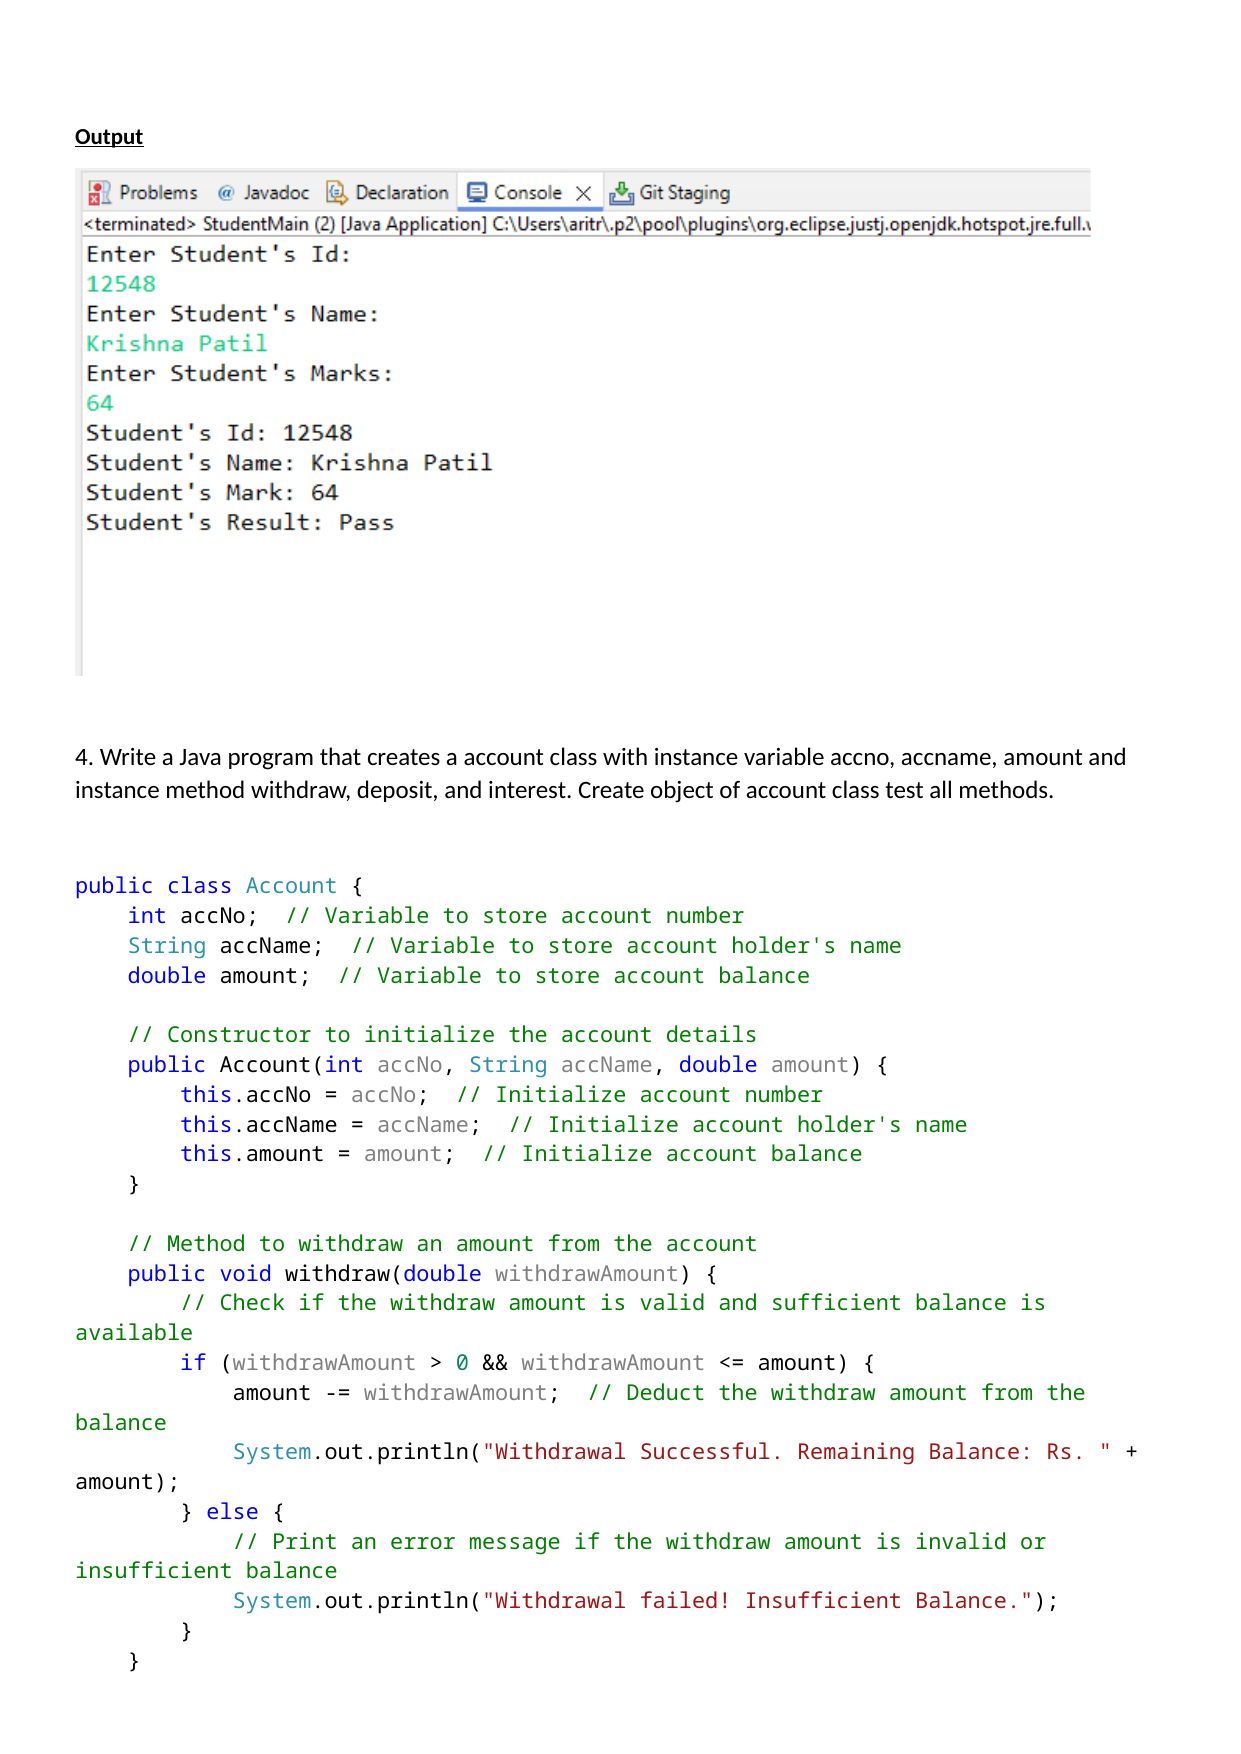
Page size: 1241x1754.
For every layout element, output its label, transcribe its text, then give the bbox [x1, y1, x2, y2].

text int accNo; // Variable to store account number [75, 900, 1165, 930]
text } [75, 1168, 1165, 1198]
text // Constructor to initialize the account details [75, 1019, 1165, 1049]
text public class Account { [75, 870, 1165, 900]
text public Account(int accNo, String accName, double amount) { [75, 1049, 1165, 1079]
text this.amount = amount; // Initialize account balance [75, 1138, 1165, 1168]
text } [75, 1645, 1165, 1674]
text } else { [75, 1496, 1165, 1526]
text } [75, 1615, 1165, 1645]
text double amount; // Variable to store account balance [75, 959, 1165, 989]
text this.accName = accName; // Initialize account holder's name [75, 1108, 1165, 1138]
picture [75, 168, 1091, 676]
text System.out.println("Withdrawal failed! Insufficient Balance."); [75, 1585, 1165, 1615]
text if (withdrawAmount > 0 && withdrawAmount <= amount) { [75, 1347, 1165, 1377]
text amount -= withdrawAmount; // Deduct the withdraw amount from the balance [75, 1377, 1165, 1436]
text public void withdraw(double withdrawAmount) { [75, 1257, 1165, 1287]
text System.out.println("Withdrawal Successful. Remaining Balance: Rs. " + amount); [75, 1436, 1165, 1496]
text 4. Write a Java program that creates a account class with instance variable accno, accname, amount and instance method withdraw, deposit, and interest. Create object of account class test all methods. [75, 741, 1165, 804]
text Output [75, 122, 1165, 150]
text String accName; // Variable to store account holder's name [75, 930, 1165, 959]
text this.accNo = accNo; // Initialize account number [75, 1079, 1165, 1108]
text // Check if the withdraw amount is valid and sufficient balance is available [75, 1287, 1165, 1347]
text // Print an error message if the withdraw amount is invalid or insufficient balance [75, 1526, 1165, 1585]
text // Method to withdraw an amount from the account [75, 1228, 1165, 1257]
